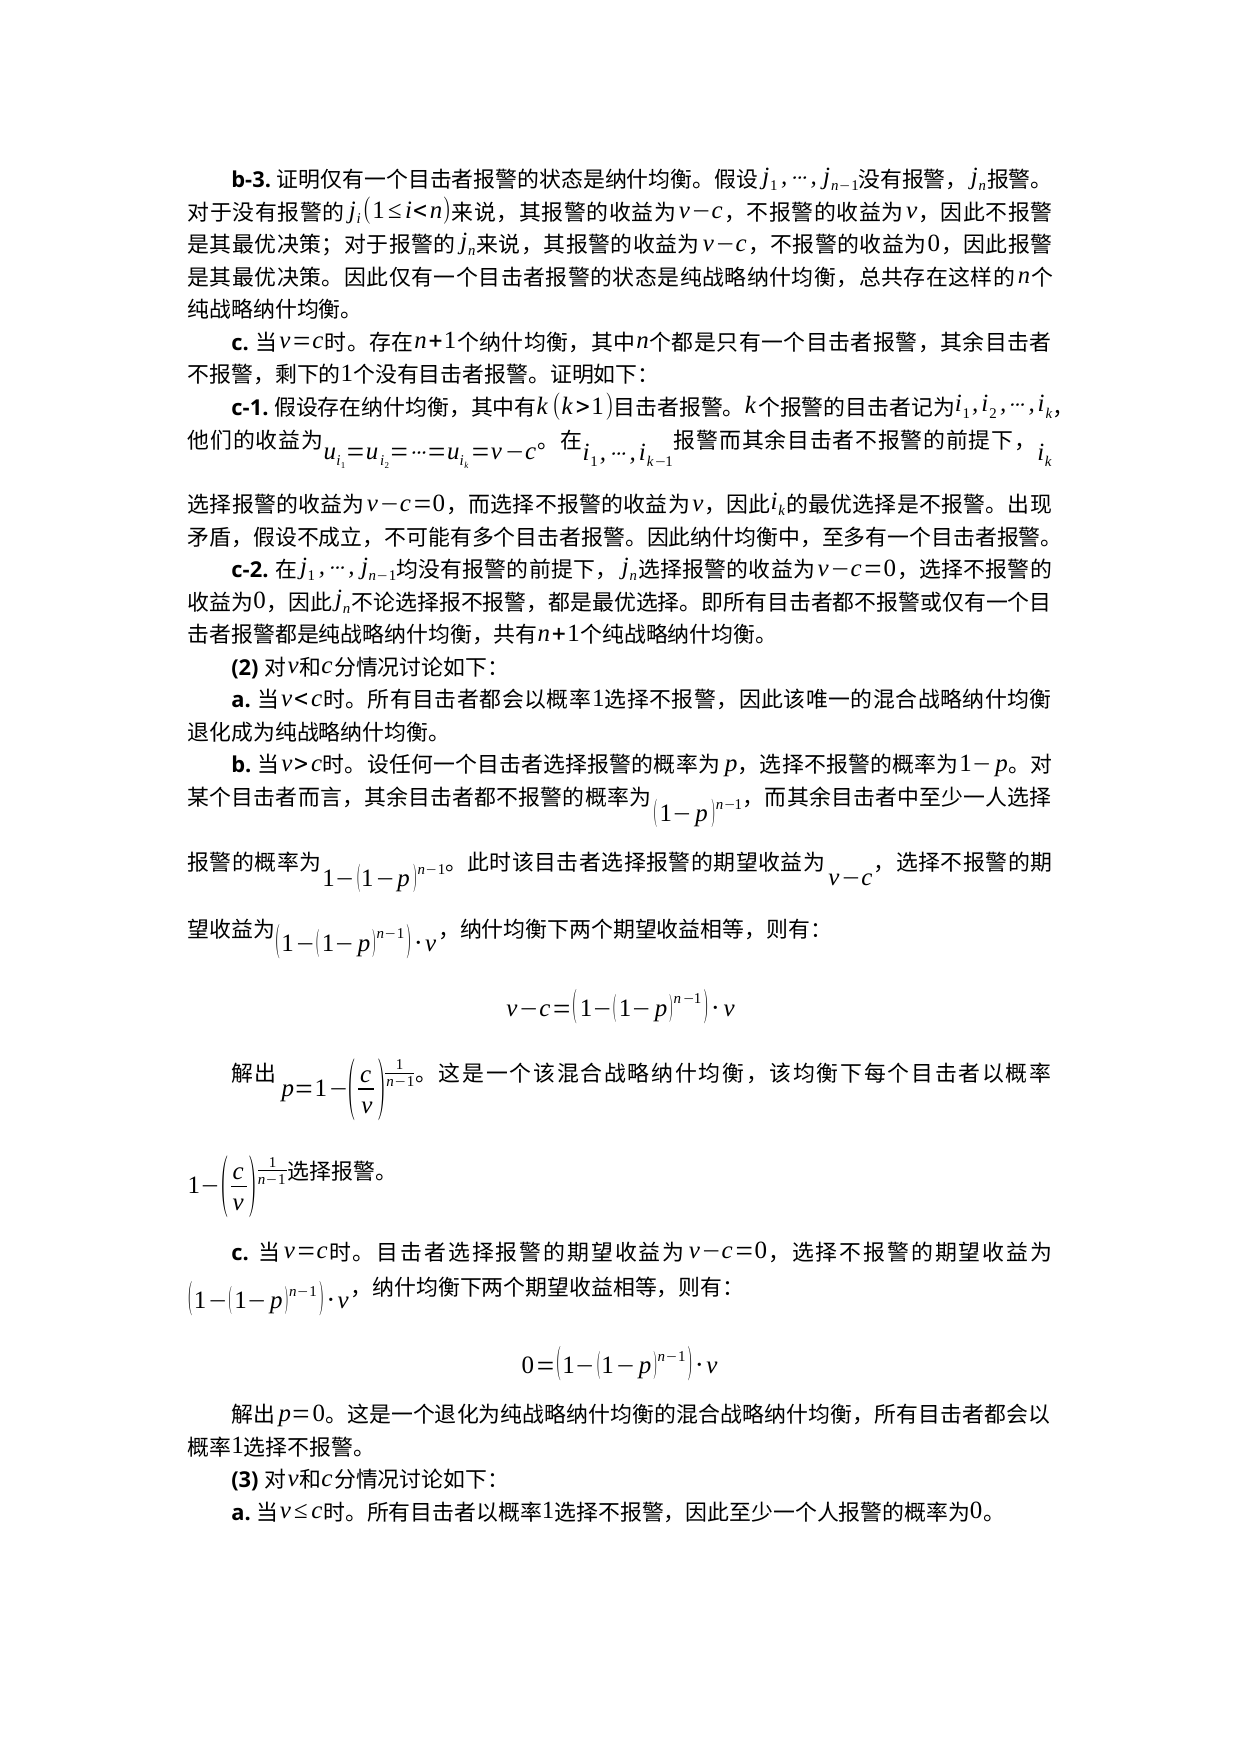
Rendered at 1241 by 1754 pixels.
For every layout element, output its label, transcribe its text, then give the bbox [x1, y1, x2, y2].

text 解出。这是一个退化为纯战略纳什均衡的混合战略纳什均衡，所有目击者都会以概率选择不报警。 [187, 1397, 1053, 1462]
text c-1. 假设存在纳什均衡，其中有目击者报警。个报警的目击者记为，他们的收益为。在报警而其余目击者不报警的前提下，选择报警的收益为，而选择不报警的收益为，因此的最优选择是不报警。出现矛盾，假设不成立，不可能有多个目击者报警。因此纳什均衡中，至多有一个目击者报警。 [187, 389, 1053, 552]
text (2) 对和分情况讨论如下： [187, 649, 1053, 682]
text b. 当时。设任何一个目击者选择报警的概率为，选择不报警的概率为。对某个目击者而言，其余目击者都不报警的概率为，而其余目击者中至少一人选择报警的概率为。此时该目击者选择报警的期望收益为，选择不报警的期望收益为，纳什均衡下两个期望收益相等，则有： [187, 747, 1053, 974]
text (3) 对和分情况讨论如下： [187, 1462, 1053, 1494]
text c. 当时。目击者选择报警的期望收益为，选择不报警的期望收益为，纳什均衡下两个期望收益相等，则有： [187, 1234, 1053, 1332]
text a. 当时。所有目击者都会以概率选择不报警，因此该唯一的混合战略纳什均衡退化成为纯战略纳什均衡。 [187, 682, 1053, 747]
text a. 当时。所有目击者以概率选择不报警，因此至少一个人报警的概率为。 [187, 1494, 1053, 1527]
text c. 当时。存在个纳什均衡，其中个都是只有一个目击者报警，其余目击者不报警，剩下的个没有目击者报警。证明如下： [187, 324, 1053, 389]
text 解出。这是一个该混合战略纳什均衡，该均衡下每个目击者以概率选择报警。 [187, 1039, 1053, 1234]
text b-3. 证明仅有一个目击者报警的状态是纳什均衡。假设没有报警，报警。对于没有报警的来说，其报警的收益为，不报警的收益为，因此不报警是其最优决策；对于报警的来说，其报警的收益为，不报警的收益为，因此报警是其最优决策。因此仅有一个目击者报警的状态是纯战略纳什均衡，总共存在这样的个纯战略纳什均衡。 [187, 162, 1053, 324]
text c-2. 在均没有报警的前提下，选择报警的收益为，选择不报警的收益为，因此不论选择报不报警，都是最优选择。即所有目击者都不报警或仅有一个目击者报警都是纯战略纳什均衡，共有个纯战略纳什均衡。 [187, 552, 1053, 649]
